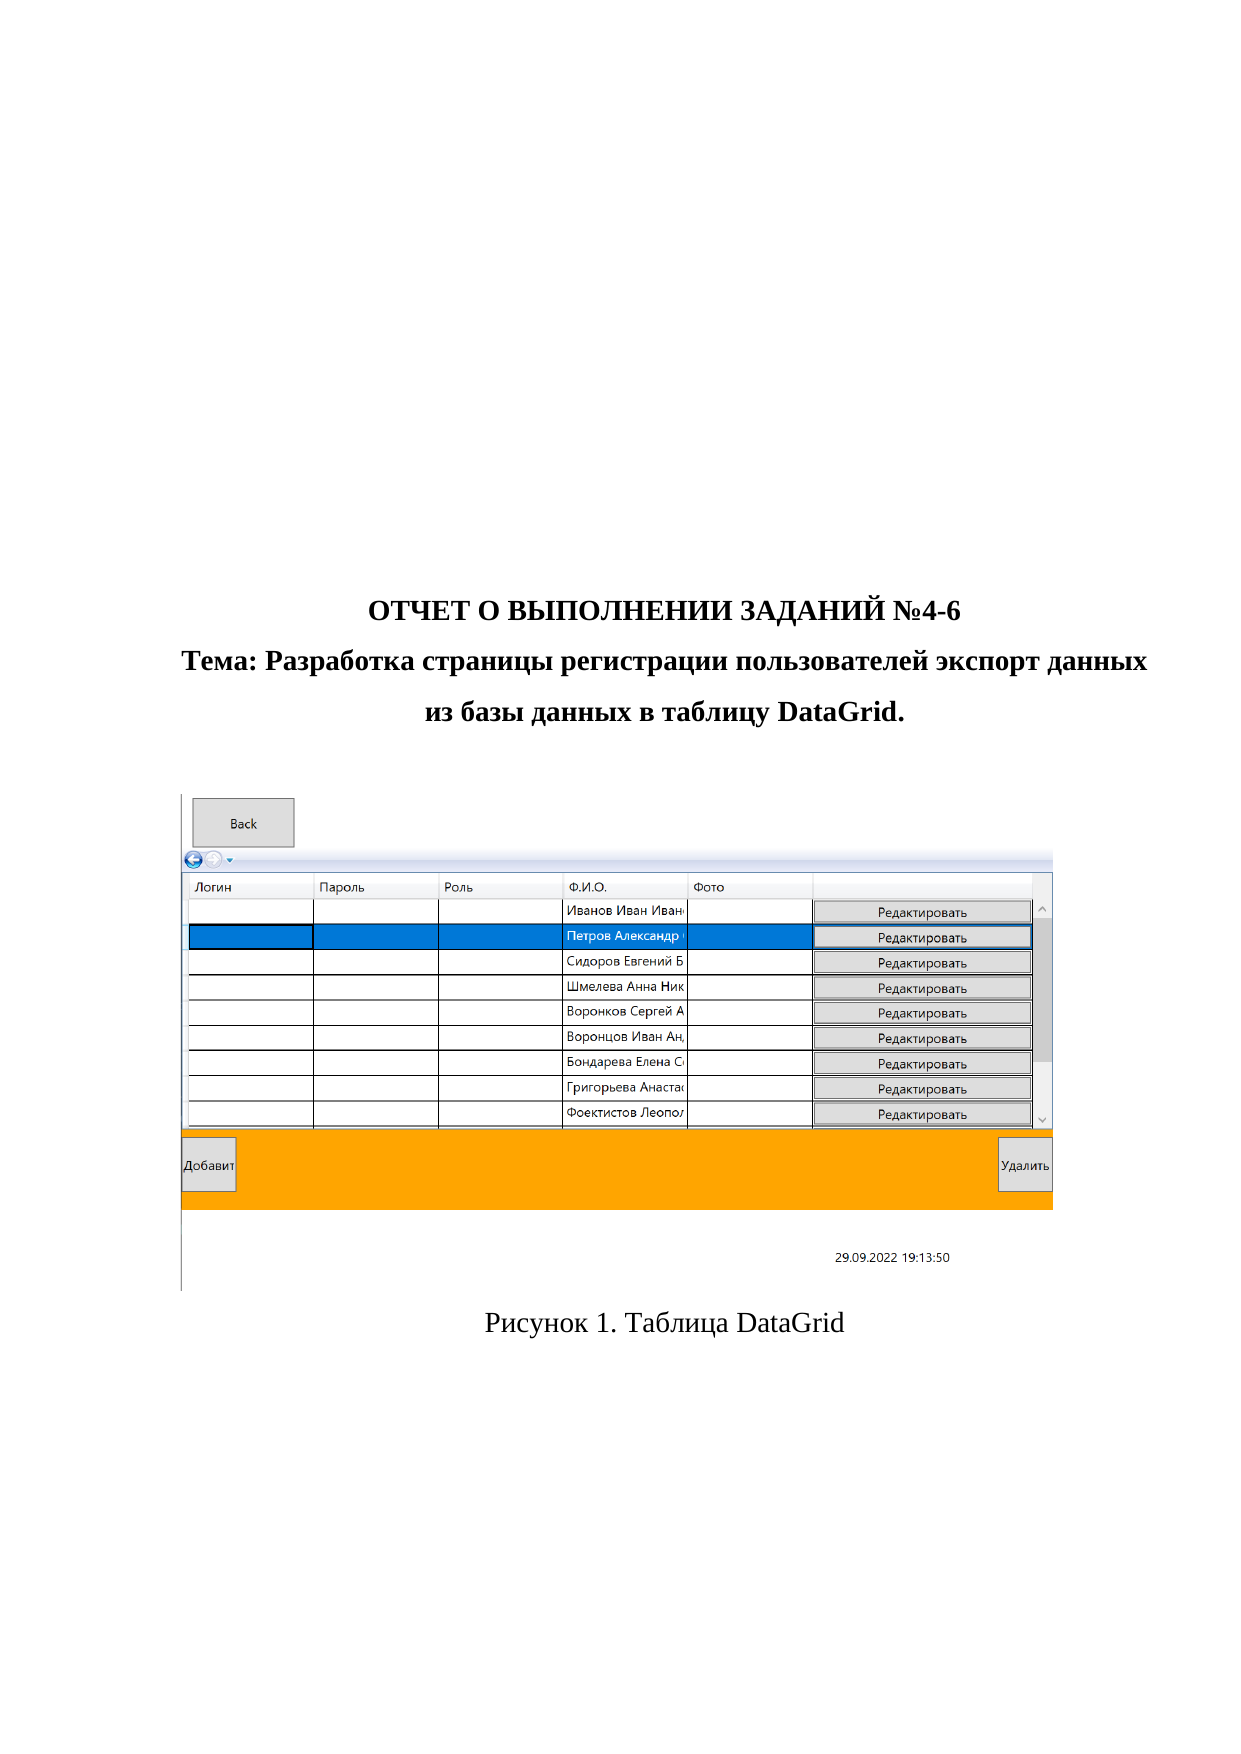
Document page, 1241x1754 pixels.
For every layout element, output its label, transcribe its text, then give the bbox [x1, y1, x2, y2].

picture [180, 794, 1148, 1291]
text ОТЧЕТ О ВЫПОЛНЕНИИ ЗАДАНИЙ №4-6 [177, 593, 1152, 627]
text Тема: Разработка страницы регистрации пользователей экспорт данных из базы данных в таблицу DataGrid. [177, 643, 1152, 727]
text Рисунок 1. Таблица DataGrid [177, 1305, 1152, 1339]
